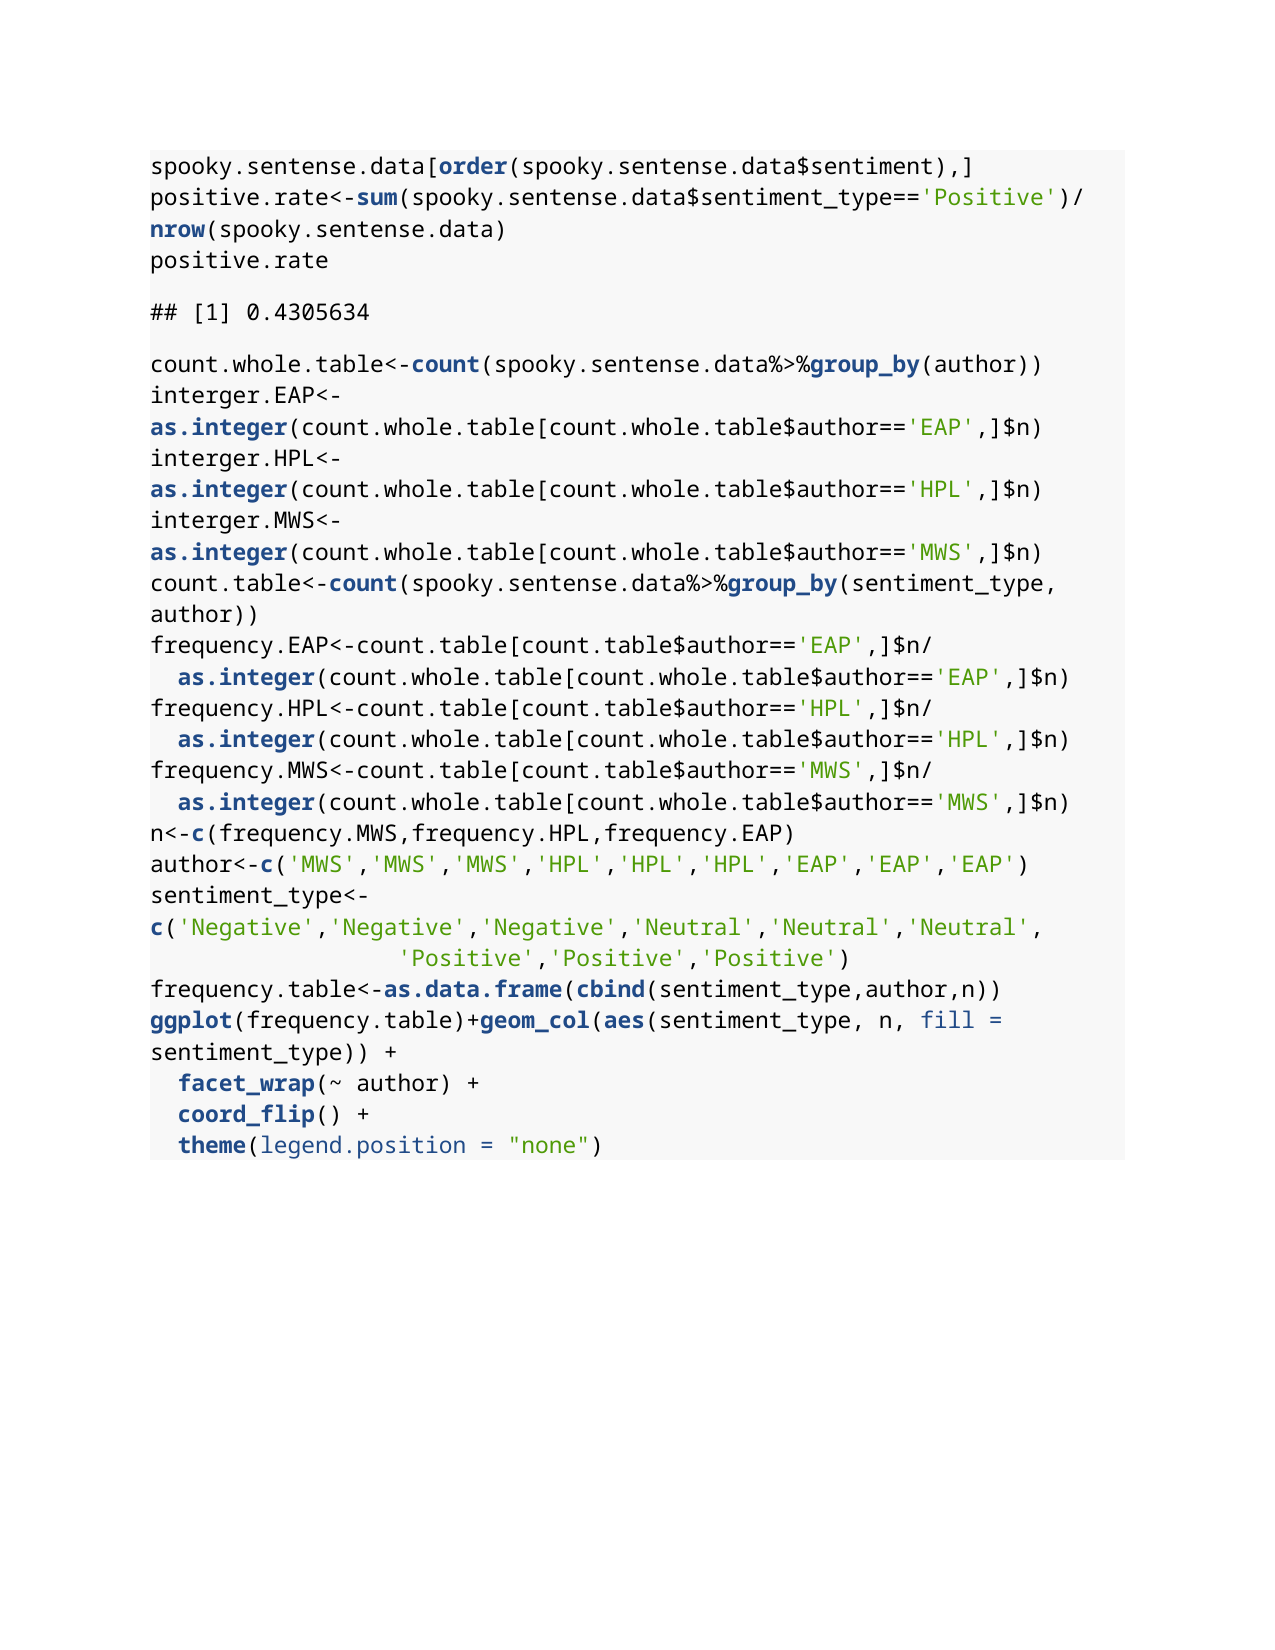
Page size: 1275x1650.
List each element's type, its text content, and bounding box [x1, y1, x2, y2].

text ## [1] 0.4305634 [150, 296, 1125, 327]
text count.whole.table<-count(spooky.sentense.data%>%group_by(author)) interger.EAP<-as.integer(count.whole.table[count.whole.table$author=='EAP',]$n) interger.HPL<-as.integer(count.whole.table[count.whole.table$author=='HPL',]$n) interger.MWS<-as.integer(count.whole.table[count.whole.table$author=='MWS',]$n) count.table<-count(spooky.sentense.data%>%group_by(sentiment_type, author)) frequency.EAP<-count.table[count.table$author=='EAP',]$n/ as.integer(count.whole.table[count.whole.table$author=='EAP',]$n) frequency.HPL<-count.table[count.table$author=='HPL',]$n/ as.integer(count.whole.table[count.whole.table$author=='HPL',]$n) frequency.MWS<-count.table[count.table$author=='MWS',]$n/ as.integer(count.whole.table[count.whole.table$author=='MWS',]$n) n<-c(frequency.MWS,frequency.HPL,frequency.EAP) author<-c('MWS','MWS','MWS','HPL','HPL','HPL','EAP','EAP','EAP') sentiment_type<-c('Negative','Negative','Negative','Neutral','Neutral','Neutral', 'Positive','Positive','Positive') frequency.table<-as.data.frame(cbind(sentiment_type,author,n)) ggplot(frequency.table)+geom_col(aes(sentiment_type, n, fill = sentiment_type)) + facet_wrap(~ author) + coord_flip() + theme(legend.position = "none") [260, 348, 1125, 1160]
